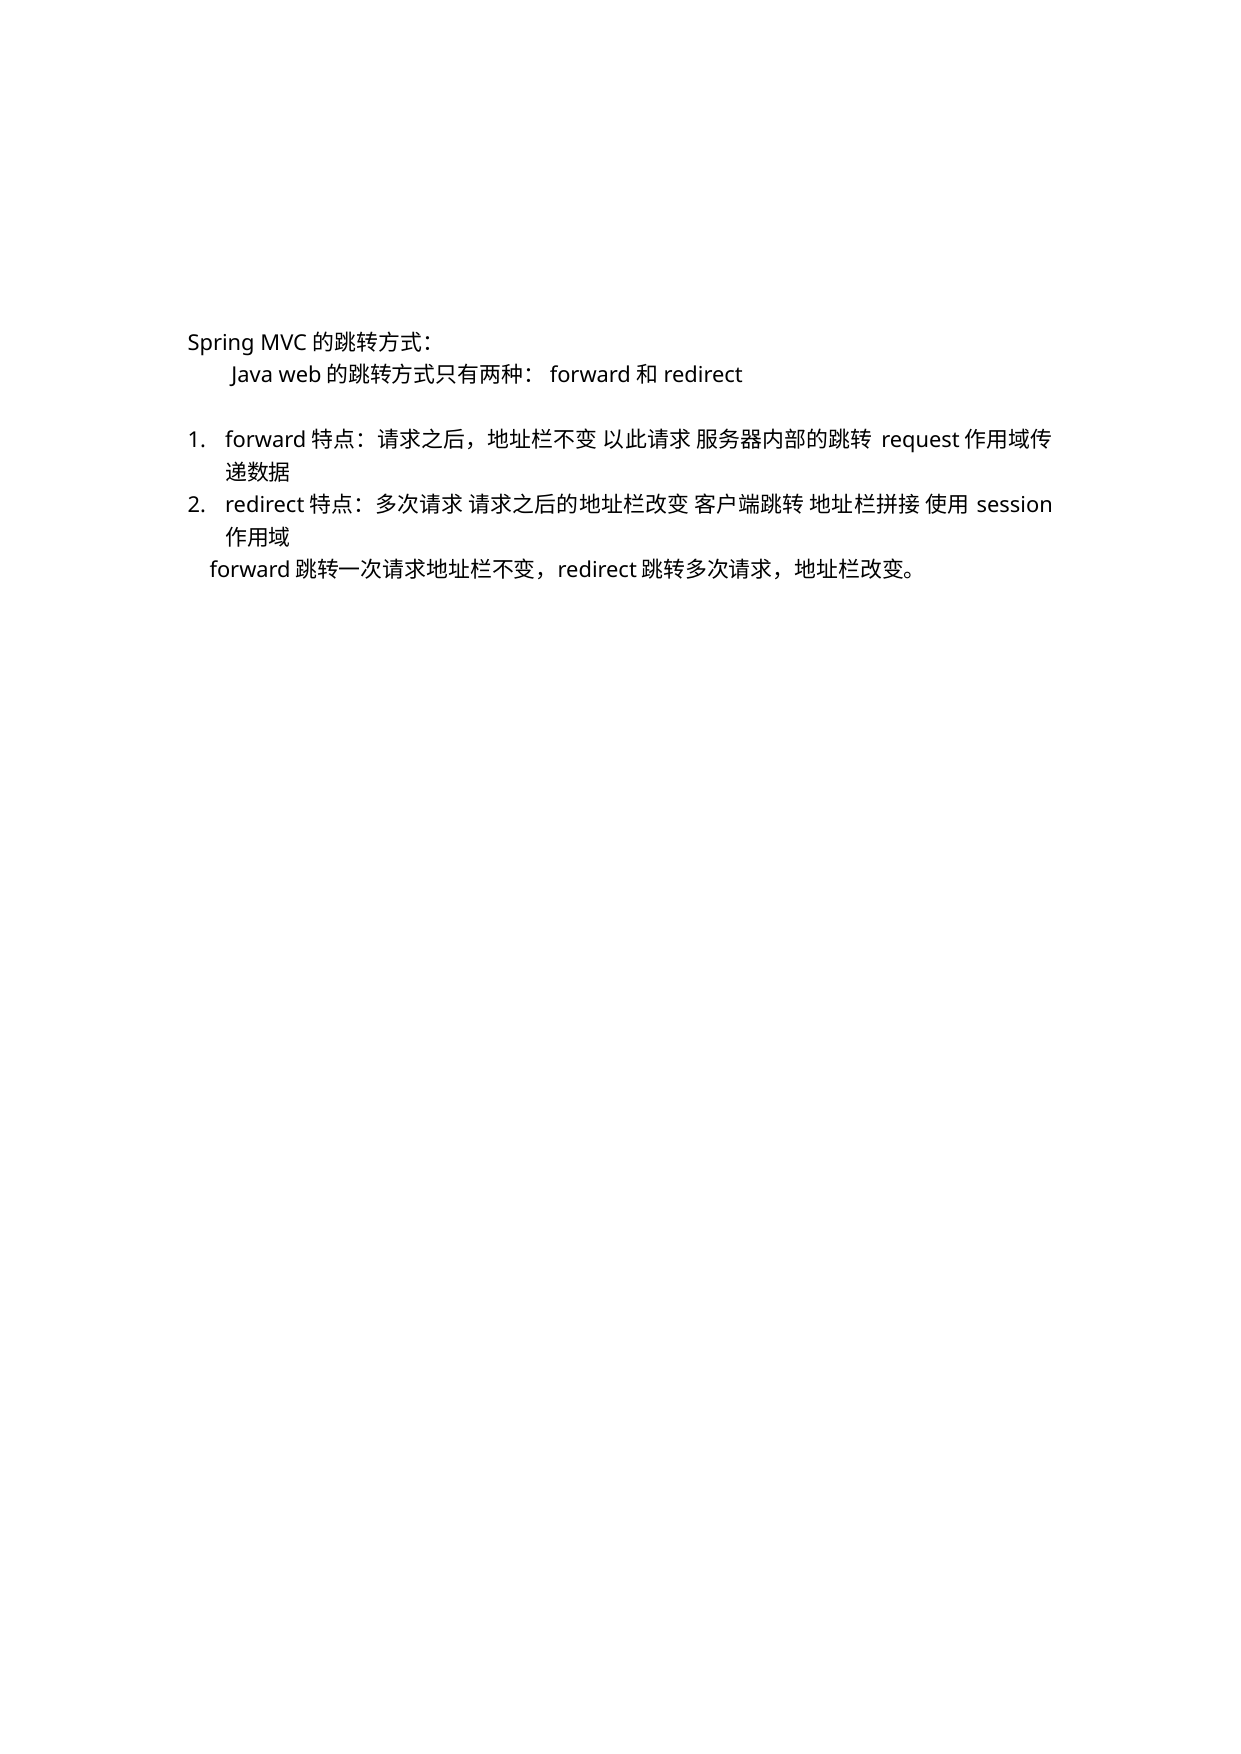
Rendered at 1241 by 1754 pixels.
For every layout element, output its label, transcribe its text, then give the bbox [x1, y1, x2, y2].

list redirect特点：多次请求 请求之后的地址栏改变 客户端跳转 地址栏拼接 使用session作用域 [187, 487, 1053, 552]
list forward特点：请求之后，地址栏不变 以此请求 服务器内部的跳转 request作用域传递数据 [187, 422, 1053, 487]
text Spring MVC 的跳转方式： [187, 324, 1053, 357]
text Java web的跳转方式只有两种： forward 和 redirect [187, 357, 1053, 389]
text forward跳转一次请求地址栏不变，redirect跳转多次请求，地址栏改变。 [187, 552, 1053, 584]
